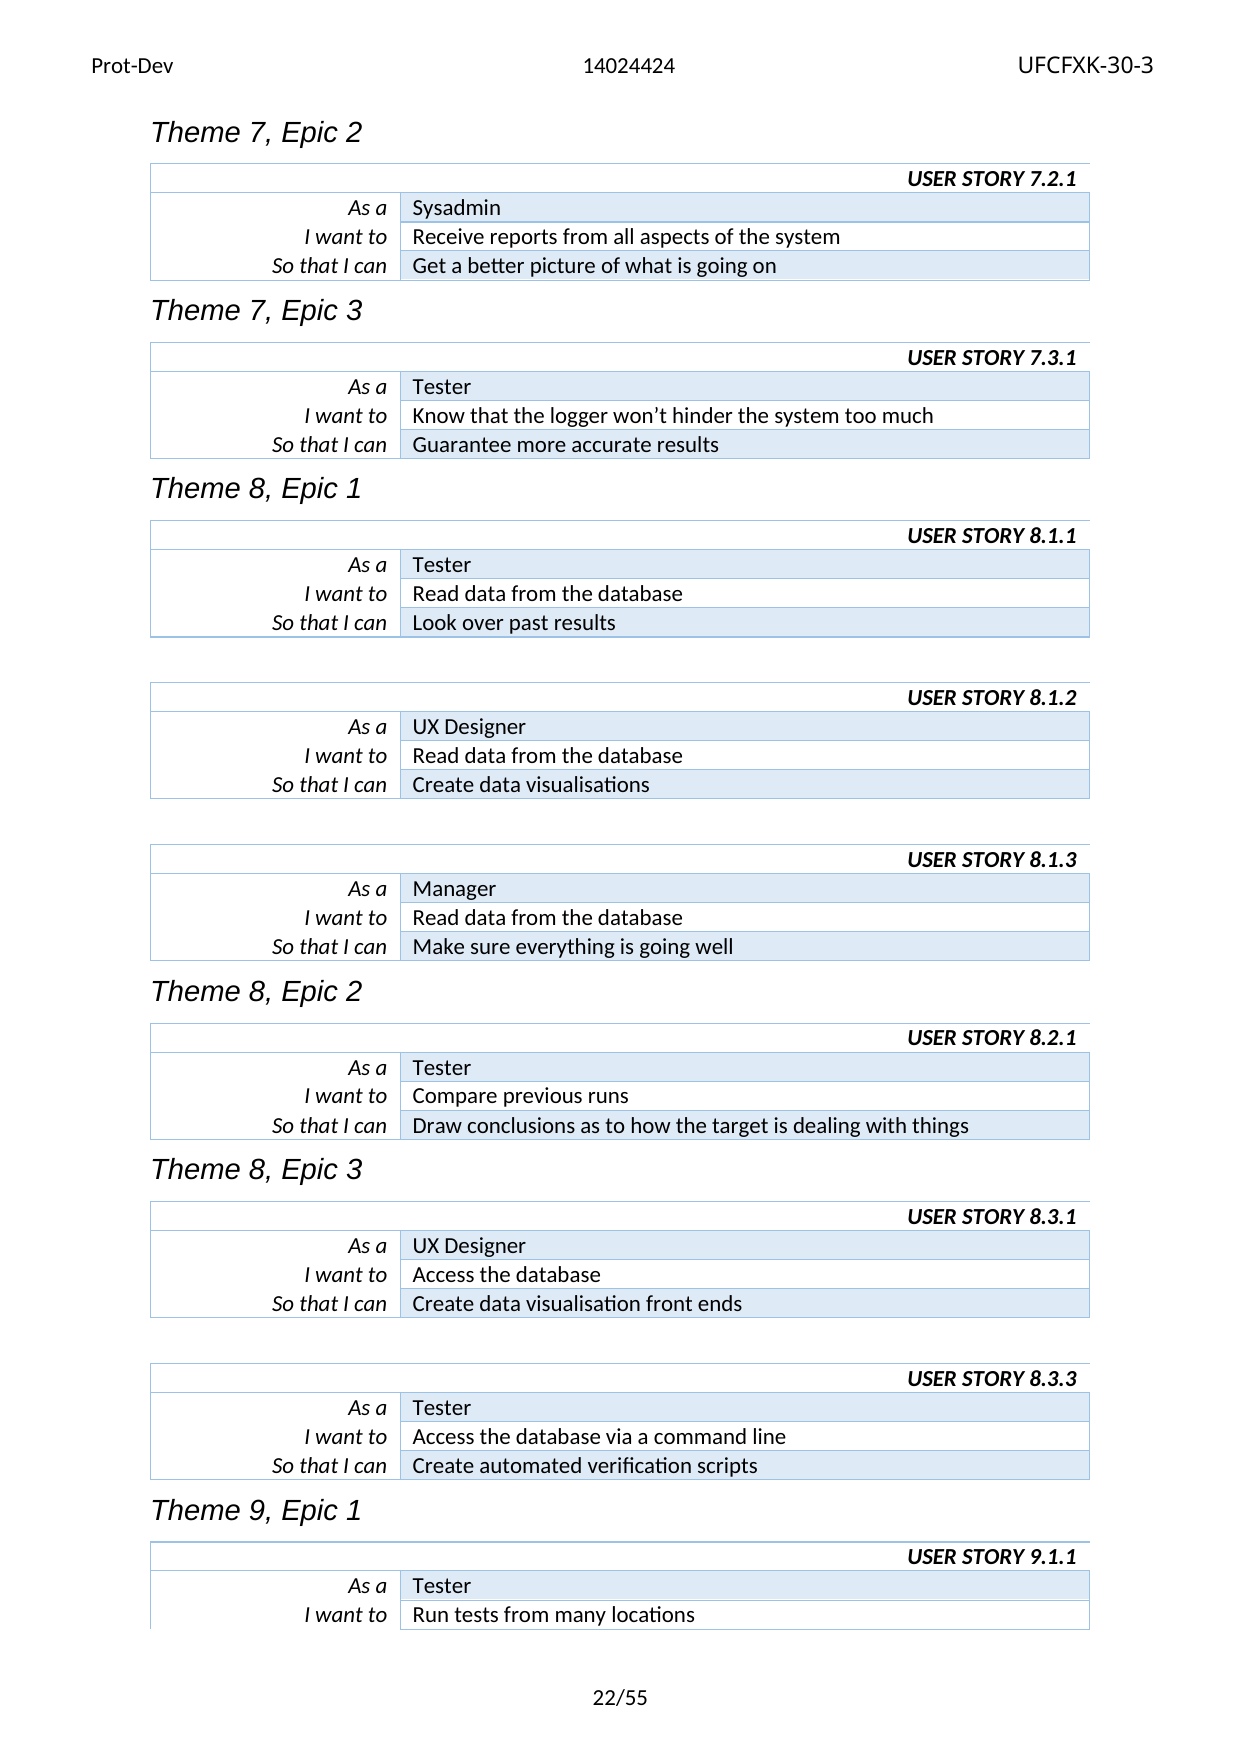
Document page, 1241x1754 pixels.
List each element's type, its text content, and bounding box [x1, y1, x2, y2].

table_cell I want to [151, 902, 400, 931]
table_cell Tester [401, 550, 1089, 578]
table_cell Manager [401, 874, 1089, 902]
table_cell So that I can [151, 1450, 400, 1479]
table_cell So that I can [151, 429, 400, 458]
table_cell Create automated verification scripts [401, 1451, 1089, 1479]
table_cell Make sure everything is going well [401, 932, 1089, 960]
subtitle Theme 7, Epic 3 [150, 293, 1090, 327]
table_cell I want to [151, 1600, 400, 1628]
table_header USER STORY 8.1.2 [151, 683, 1090, 711]
table_cell Create data visualisation front ends [401, 1289, 1089, 1317]
table_cell Access the database [401, 1260, 1089, 1288]
table_cell Compare previous runs [401, 1082, 1089, 1110]
table_cell As a [151, 193, 400, 221]
table_cell As a [151, 1053, 400, 1081]
table_cell As a [151, 550, 400, 578]
table_header USER STORY 7.3.1 [151, 343, 1090, 371]
table_cell I want to [151, 1081, 400, 1110]
table_cell Tester [401, 1571, 1089, 1599]
table_cell Run tests from many locations [401, 1601, 1089, 1628]
table_cell Create data visualisations [401, 770, 1089, 798]
table_cell So that I can [151, 607, 400, 636]
table_cell So that I can [151, 1110, 400, 1139]
table_cell I want to [151, 1259, 400, 1288]
table_cell As a [151, 874, 400, 902]
table_cell Get a better picture of what is going on [401, 251, 1089, 279]
table_cell So that I can [151, 931, 400, 960]
table_cell Tester [401, 372, 1089, 400]
table_header USER STORY 8.1.1 [151, 521, 1090, 549]
subtitle Theme 8, Epic 2 [150, 974, 1090, 1007]
table_cell As a [151, 372, 400, 400]
table_header USER STORY 8.2.1 [151, 1024, 1090, 1052]
table_cell UX Designer [401, 712, 1089, 740]
subtitle Theme 8, Epic 3 [150, 1152, 1090, 1186]
table_cell Read data from the database [401, 741, 1089, 769]
table_header USER STORY 8.1.3 [151, 845, 1090, 873]
table_cell As a [151, 1393, 400, 1421]
table_header USER STORY 8.3.3 [151, 1364, 1090, 1392]
table_cell As a [151, 1231, 400, 1259]
subtitle Theme 8, Epic 1 [150, 471, 1090, 505]
table_cell I want to [151, 740, 400, 769]
table_cell I want to [151, 578, 400, 607]
table_cell Sysadmin [401, 193, 1089, 221]
table_cell Tester [401, 1053, 1089, 1081]
table_header USER STORY 7.2.1 [151, 164, 1090, 192]
table_cell I want to [151, 221, 400, 250]
table_cell Draw conclusions as to how the target is dealing with things [401, 1111, 1089, 1139]
table_cell I want to [151, 1421, 400, 1450]
table_cell Read data from the database [401, 903, 1089, 931]
table_cell Access the database via a command line [401, 1422, 1089, 1450]
table_cell As a [151, 712, 400, 740]
table_cell So that I can [151, 250, 400, 279]
table_cell Receive reports from all aspects of the system [401, 223, 1089, 250]
table_cell Tester [401, 1393, 1089, 1421]
table_cell Read data from the database [401, 579, 1089, 607]
table_cell Look over past results [402, 609, 1088, 635]
table_cell Know that the logger won’t hinder the system too much [401, 401, 1089, 429]
table_cell Guarantee more accurate results [401, 430, 1089, 458]
table_cell UX Designer [401, 1231, 1089, 1259]
subtitle Theme 7, Epic 2 [150, 114, 1090, 148]
table_cell I want to [151, 400, 400, 429]
table_header USER STORY 8.3.1 [151, 1202, 1090, 1230]
subtitle Theme 9, Epic 1 [150, 1493, 1090, 1526]
table_cell As a [151, 1571, 400, 1599]
table_header USER STORY 9.1.1 [151, 1543, 1090, 1570]
table_cell So that I can [151, 1288, 400, 1317]
table_cell So that I can [151, 769, 400, 798]
